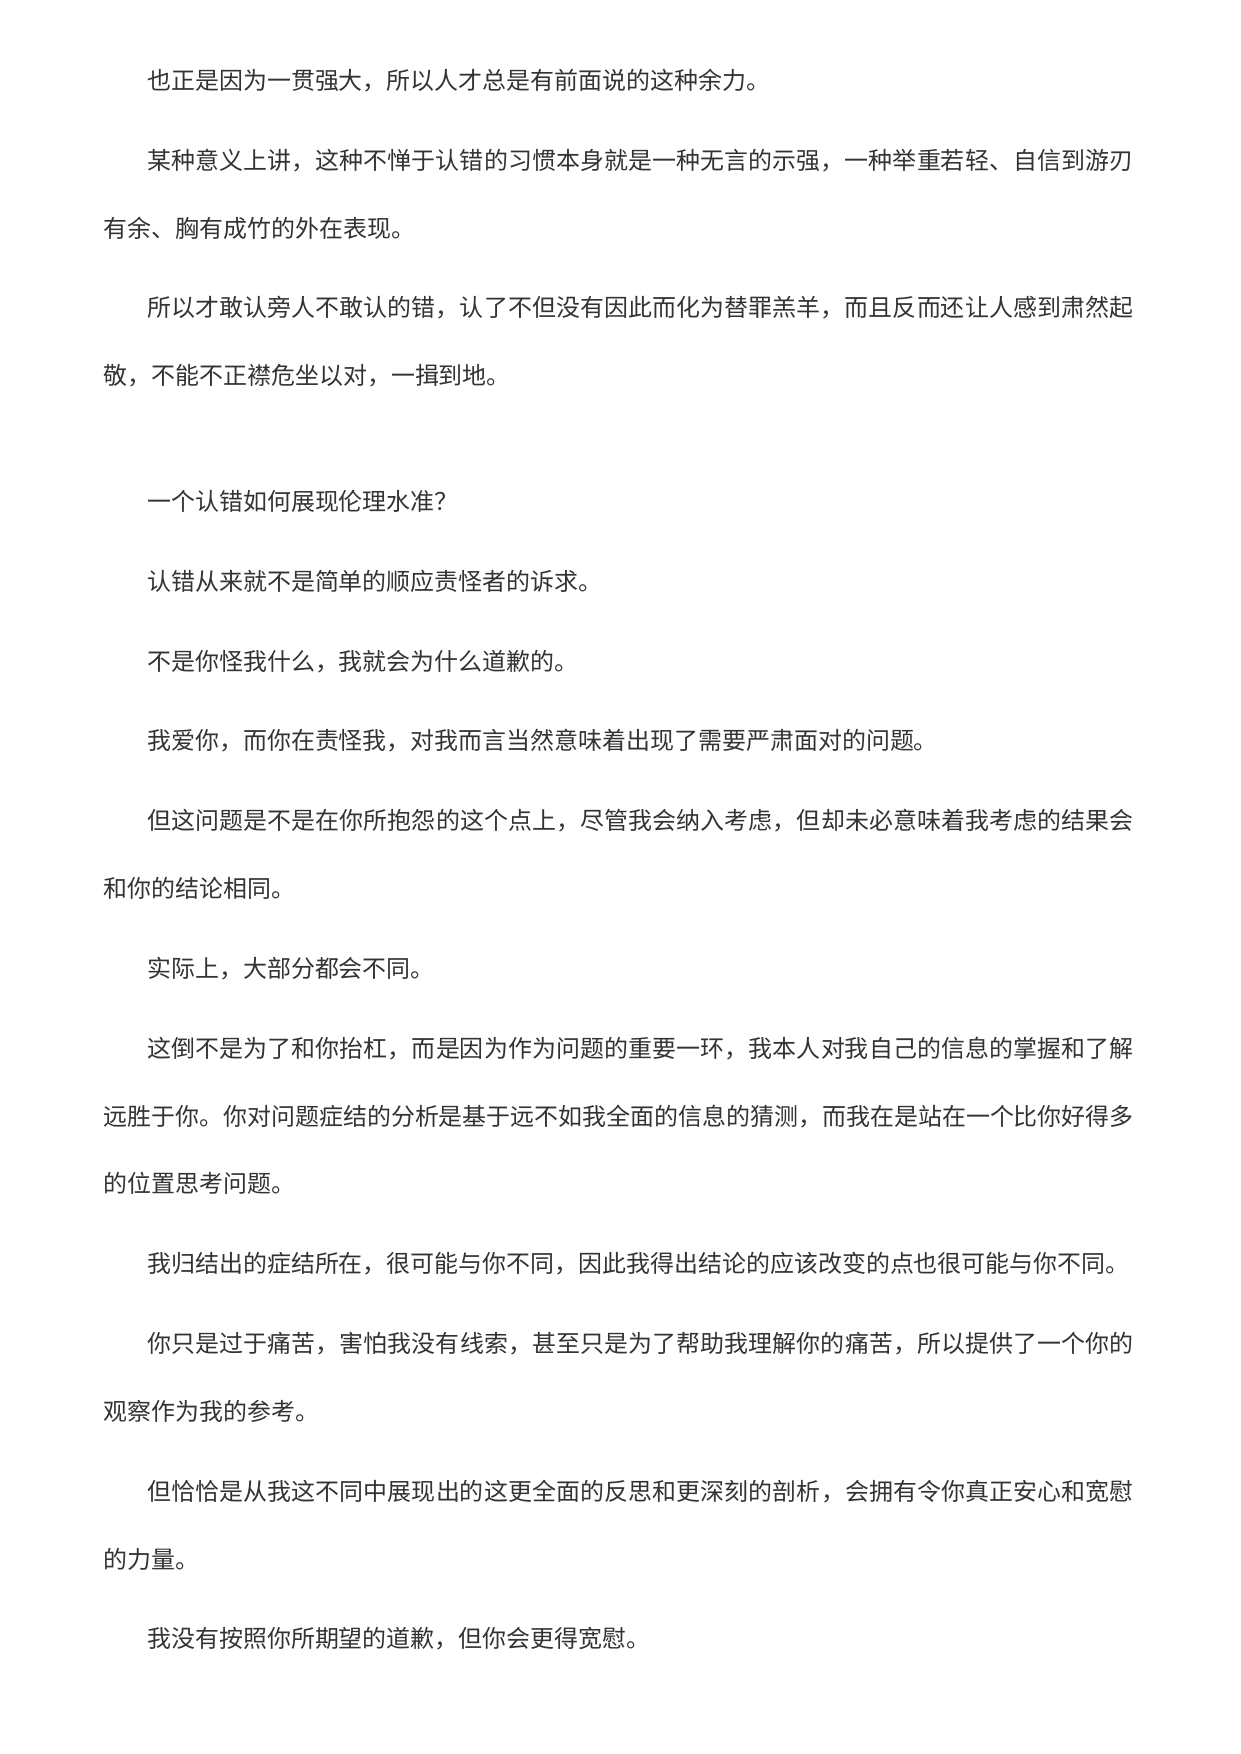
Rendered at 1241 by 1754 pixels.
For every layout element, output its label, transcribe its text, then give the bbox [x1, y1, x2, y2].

text 但恰恰是从我这不同中展现出的这更全面的反思和更深刻的剖析，会拥有令你真正安心和宽慰的力量。 [103, 1456, 1137, 1592]
text 实际上，大部分都会不同。 [103, 933, 1137, 1001]
text 我没有按照你所期望的道歉，但你会更得宽慰。 [103, 1603, 1137, 1671]
text 我爱你，而你在责怪我，对我而言当然意味着出现了需要严肃面对的问题。 [103, 705, 1137, 773]
text 我归结出的症结所在，很可能与你不同，因此我得出结论的应该改变的点也很可能与你不同。 [103, 1228, 1137, 1296]
text 也正是因为一贯强大，所以人才总是有前面说的这种余力。 [103, 45, 1137, 113]
text 某种意义上讲，这种不惮于认错的习惯本身就是一种无言的示强，一种举重若轻、自信到游刃有余、胸有成竹的外在表现。 [103, 125, 1137, 261]
text 认错从来就不是简单的顺应责怪者的诉求。 [103, 546, 1137, 614]
text 但这问题是不是在你所抱怨的这个点上，尽管我会纳入考虑，但却未必意味着我考虑的结果会和你的结论相同。 [103, 785, 1137, 921]
text 所以才敢认旁人不敢认的错，认了不但没有因此而化为替罪羔羊，而且反而还让人感到肃然起敬，不能不正襟危坐以对，一揖到地。 [103, 272, 1137, 408]
text 一个认错如何展现伦理水准？ [103, 466, 1137, 534]
text 不是你怪我什么，我就会为什么道歉的。 [103, 626, 1137, 693]
text 这倒不是为了和你抬杠，而是因为作为问题的重要一环，我本人对我自己的信息的掌握和了解远胜于你。你对问题症结的分析是基于远不如我全面的信息的猜测，而我在是站在一个比你好得多的位置思考问题。 [103, 1013, 1137, 1216]
text 你只是过于痛苦，害怕我没有线索，甚至只是为了帮助我理解你的痛苦，所以提供了一个你的观察作为我的参考。 [103, 1308, 1137, 1444]
